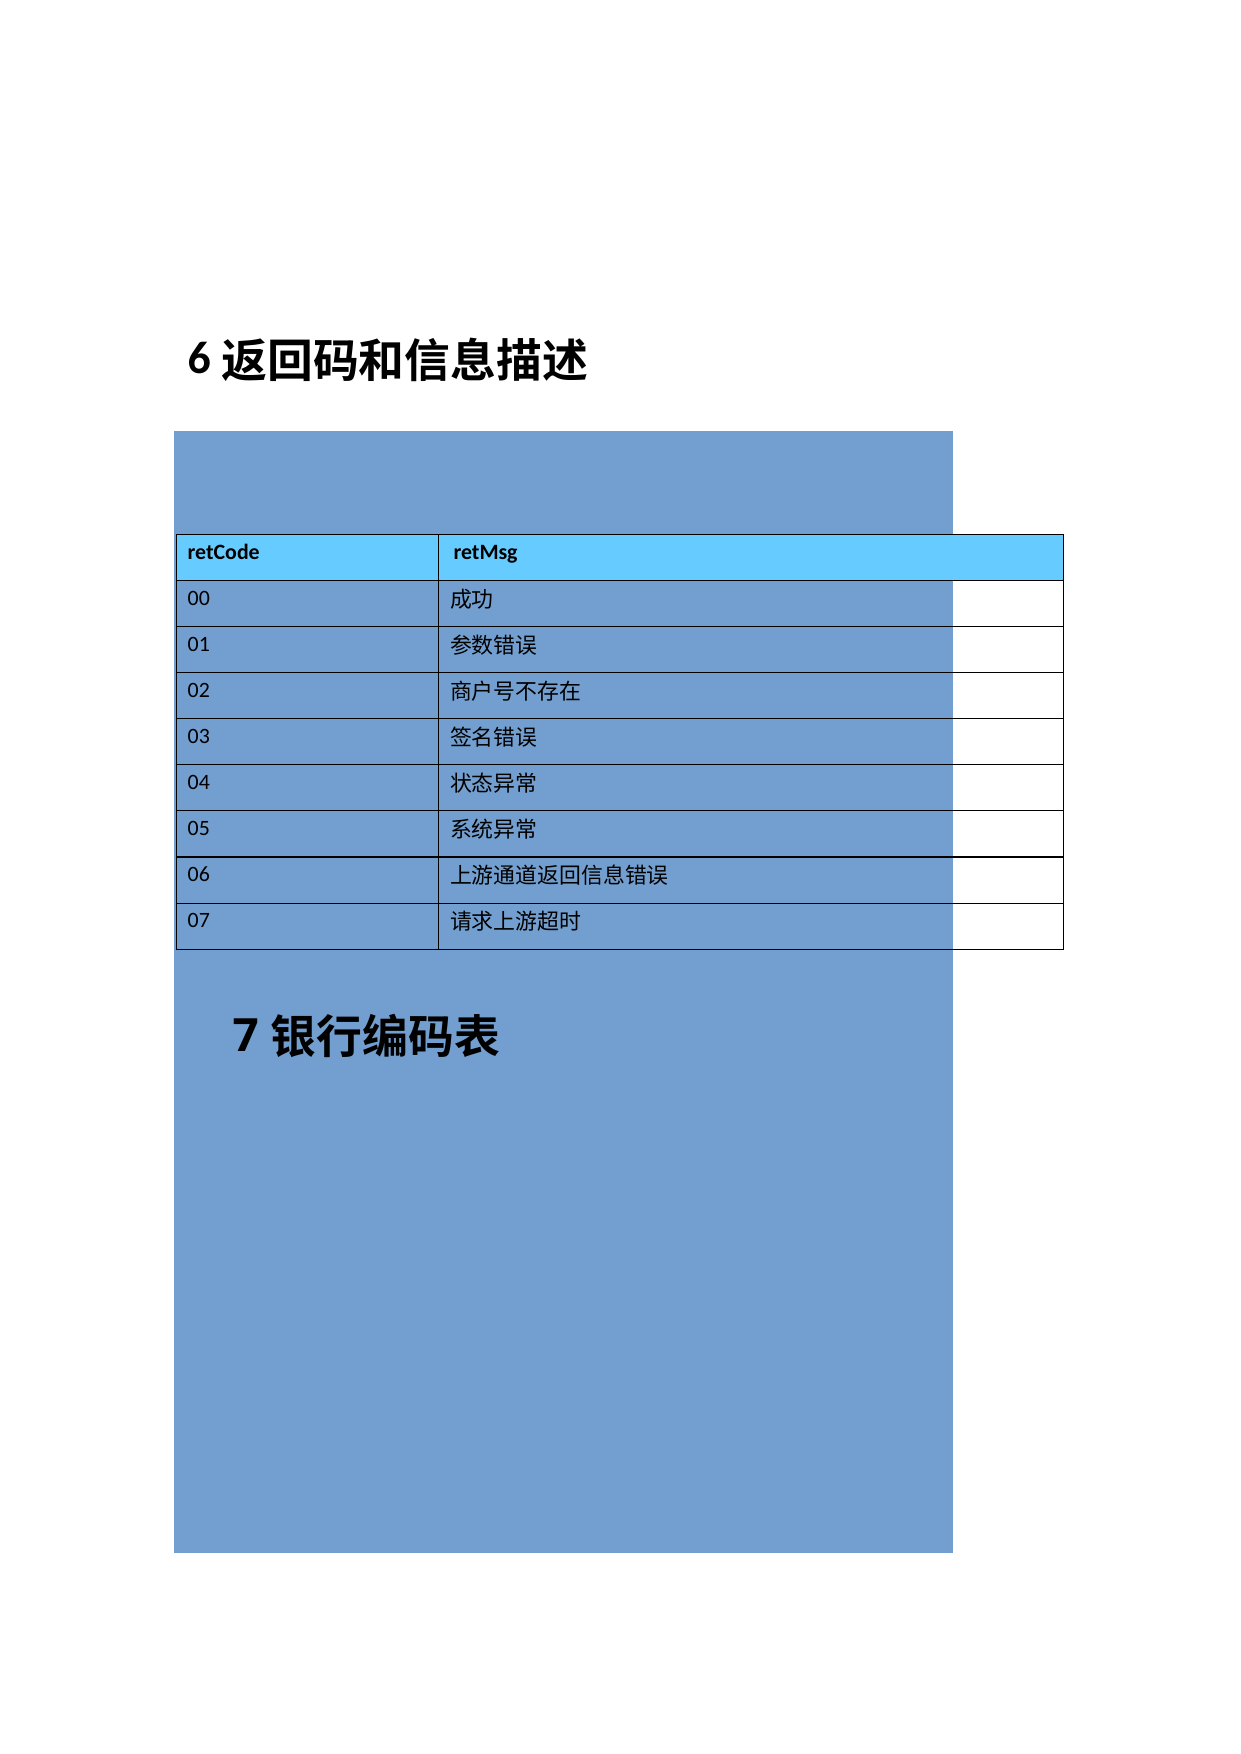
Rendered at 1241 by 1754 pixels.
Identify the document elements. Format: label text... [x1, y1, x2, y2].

table_cell 签名错误 [439, 719, 1063, 764]
table_cell 请求上游超时 [439, 904, 1063, 948]
table_header retCode [177, 535, 438, 580]
table_cell 04 [177, 765, 438, 810]
table_cell 00 [177, 581, 438, 626]
table_cell 参数错误 [439, 627, 1063, 672]
table_cell 系统异常 [439, 811, 1063, 856]
table_cell 状态异常 [439, 765, 1063, 810]
table_cell 上游通道返回信息错误 [439, 858, 1063, 902]
table_cell 03 [177, 719, 438, 764]
table_cell 商户号不存在 [439, 673, 1063, 718]
table_cell 成功 [439, 581, 1063, 626]
table_header retMsg [439, 535, 1063, 580]
table_cell 01 [177, 627, 438, 672]
table_cell 05 [177, 811, 438, 856]
table_cell 07 [177, 904, 438, 948]
subtitle 7 银行编码表 [232, 985, 1053, 1082]
table_cell 02 [177, 673, 438, 718]
subtitle 6 返回码和信息描述 [187, 309, 1053, 406]
table_cell 06 [177, 858, 438, 902]
